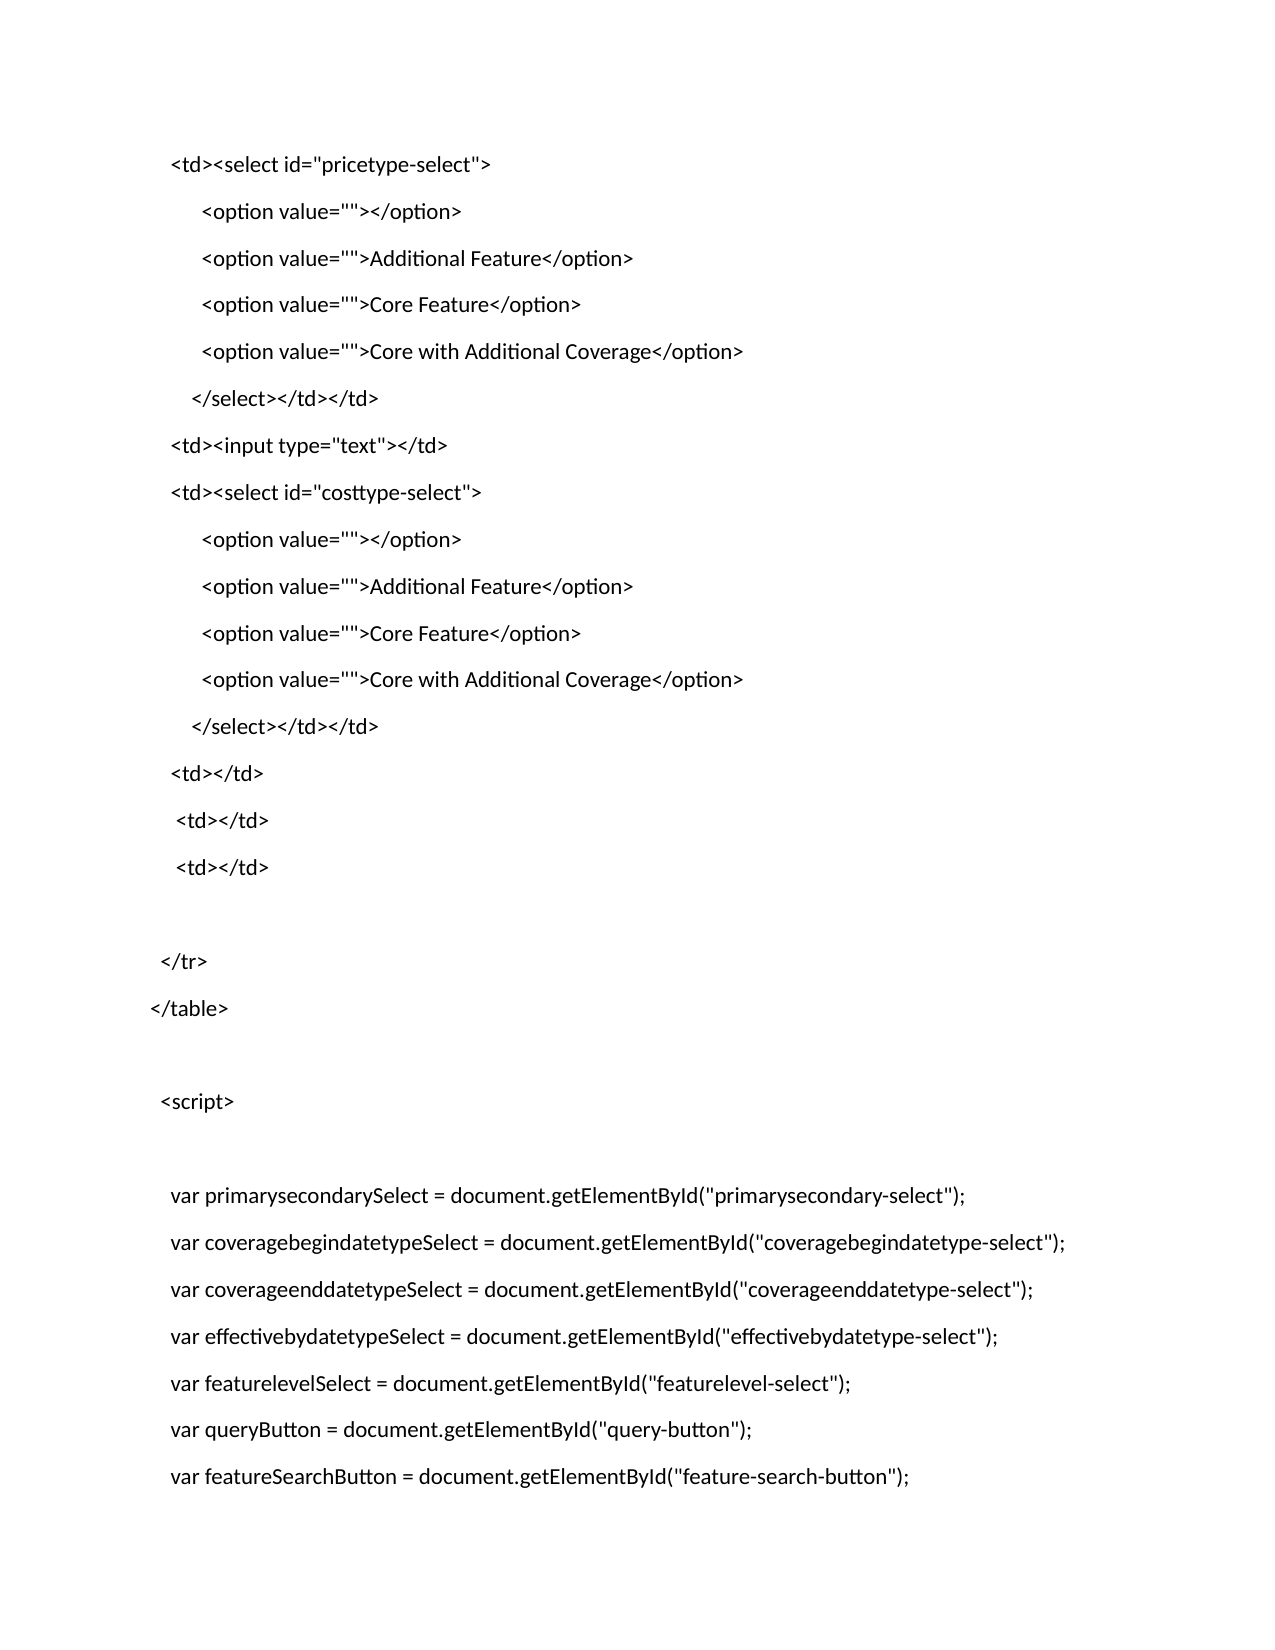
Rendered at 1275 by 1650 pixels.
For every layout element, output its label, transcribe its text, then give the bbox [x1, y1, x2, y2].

text var primarysecondarySelect = document.getElementById("primarysecondary-select"); [150, 1181, 1125, 1209]
text </select></td></td> [150, 712, 1125, 741]
text <option value="">Core Feature</option> [150, 291, 1125, 319]
text <td><input type="text"></td> [150, 431, 1125, 459]
text <td></td> [150, 806, 1125, 834]
text <option value="">Core with Additional Coverage</option> [150, 666, 1125, 694]
text var effectivebydatetypeSelect = document.getElementById("effectivebydatetype-select"); [150, 1322, 1125, 1350]
text <td><select id="costtype-select"> [150, 478, 1125, 506]
text var coverageenddatetypeSelect = document.getElementById("coverageenddatetype-select"); [150, 1275, 1125, 1303]
text </table> [150, 994, 1125, 1022]
text <option value="">Core Feature</option> [150, 619, 1125, 647]
text var featureSearchButton = document.getElementById("feature-search-button"); [150, 1462, 1125, 1491]
text var coveragebegindatetypeSelect = document.getElementById("coveragebegindatetype-select"); [150, 1228, 1125, 1256]
text <script> [150, 1087, 1125, 1116]
text <option value=""></option> [150, 525, 1125, 553]
text var featurelevelSelect = document.getElementById("featurelevel-select"); [150, 1369, 1125, 1397]
text <td></td> [150, 759, 1125, 787]
text </tr> [150, 947, 1125, 975]
text </select></td></td> [150, 384, 1125, 412]
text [150, 244, 1125, 272]
text <td></td> [150, 853, 1125, 881]
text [150, 337, 1125, 366]
text <option value="">Additional Feature</option> [150, 572, 1125, 600]
text <option value=""></option> [150, 197, 1125, 225]
text <td><select id="pricetype-select"> [150, 150, 1125, 178]
text var queryButton = document.getElementById("query-button"); [150, 1416, 1125, 1444]
